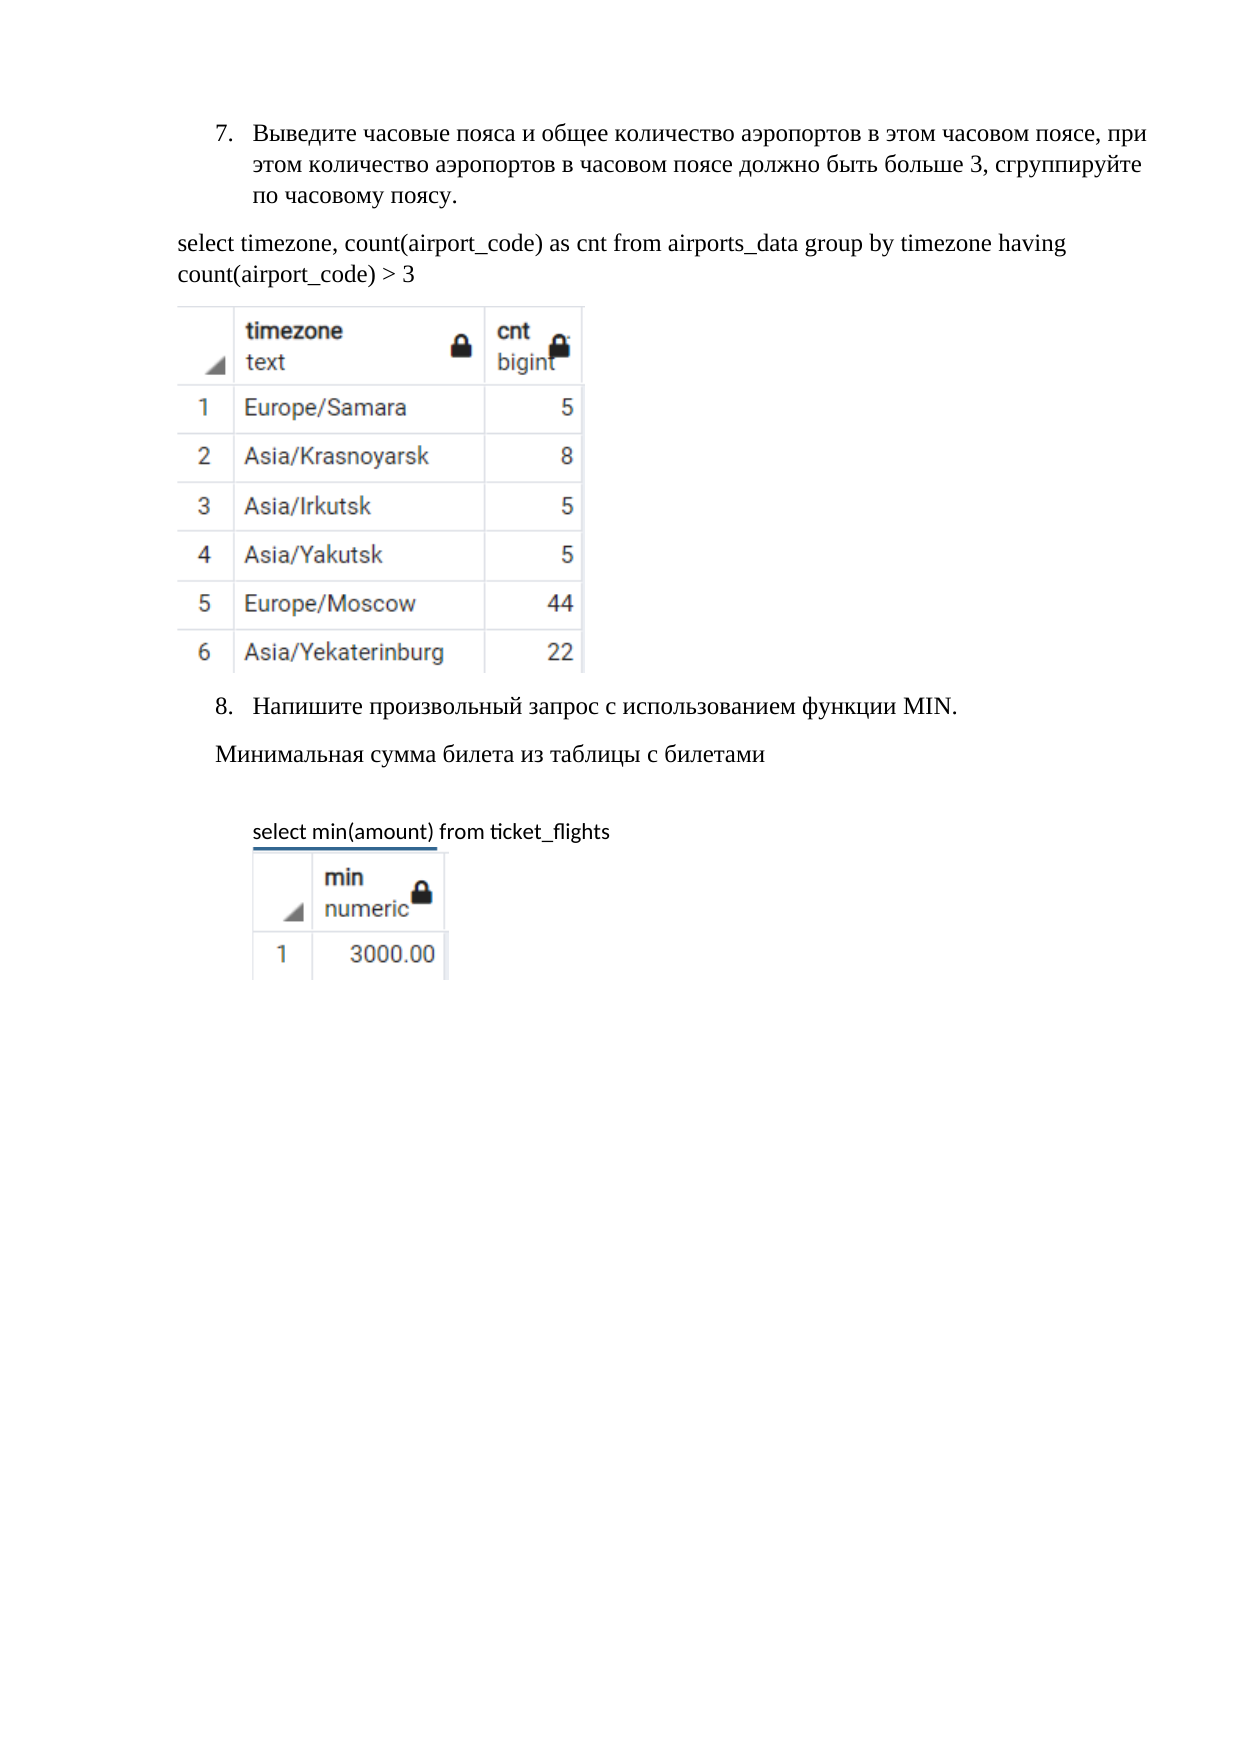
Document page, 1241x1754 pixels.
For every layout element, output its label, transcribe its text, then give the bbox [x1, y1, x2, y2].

list Напишите произвольный запрос с использованием функции MIN. [215, 691, 1152, 720]
list Выведите часовые пояса и общее количество аэропортов в этом часовом поясе, при этом количество аэропортов в часовом поясе должно быть больше 3, сгруппируйте по часовому поясу. [215, 118, 1152, 209]
text select timezone, count(airport_code) as cnt from airports_data group by timezone having count(airport_code) > 3 [177, 228, 1152, 288]
text Минимальная сумма билета из таблицы с билетами [215, 739, 1152, 768]
picture [177, 306, 585, 673]
list select min(amount) from ticket_flights [252, 817, 1152, 845]
picture [252, 847, 449, 980]
